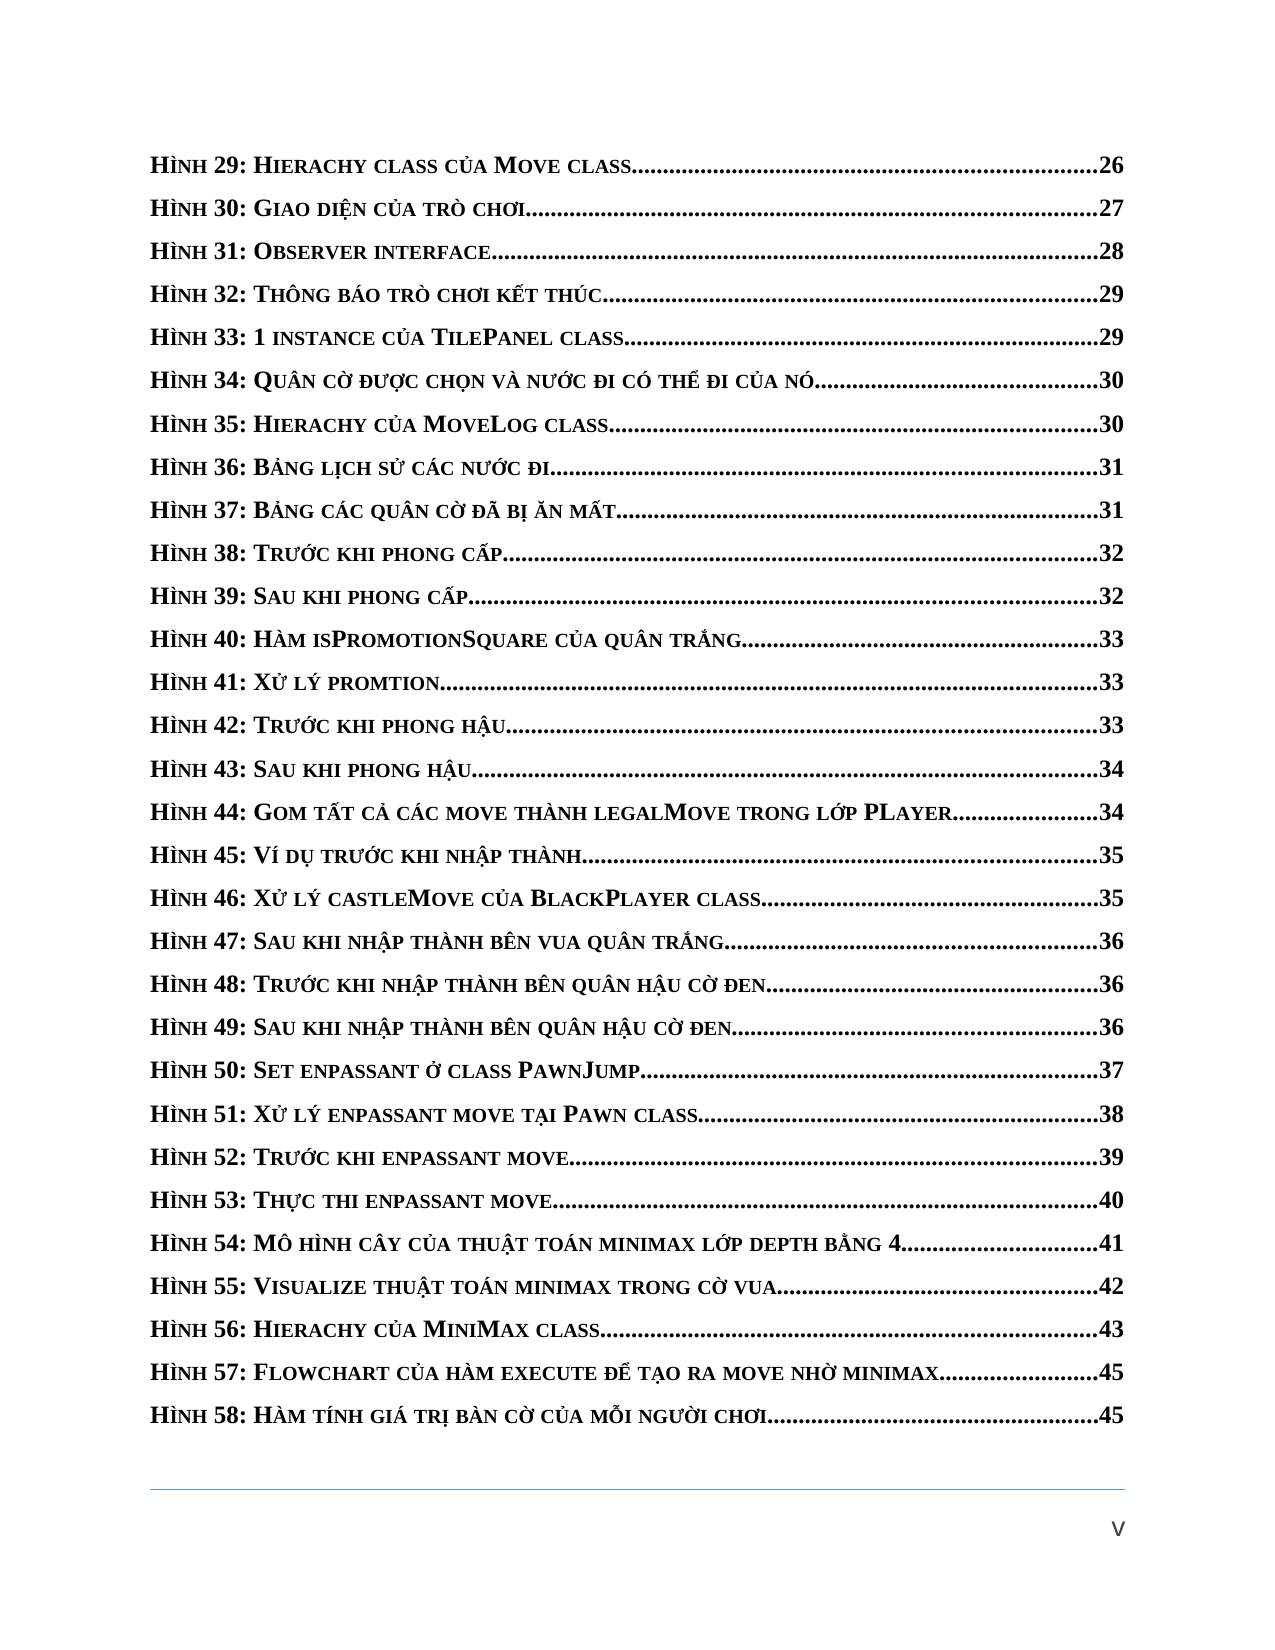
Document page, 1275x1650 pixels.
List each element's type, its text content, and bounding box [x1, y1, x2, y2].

text Hình 34: Quân cờ được chọn và nước đi có thể đi của nó 30 [150, 366, 1125, 394]
text Hình 52: Trước khi enpassant move 39 [150, 1142, 1125, 1171]
text Hình 54: Mô hình cây của thuật toán minimax lớp depth bằng 4 41 [150, 1228, 1125, 1257]
text Hình 51: Xử lý enpassant move tại Pawn class 38 [150, 1099, 1125, 1127]
text Hình 49: Sau khi nhập thành bên quân hậu cờ đen 36 [150, 1012, 1125, 1041]
text Hình 44: Gom tất cả các move thành legalMove trong lớp PLayer 34 [150, 797, 1125, 826]
text Hình 31: Observer interface 28 [150, 236, 1125, 265]
text Hình 58: Hàm tính giá trị bàn cờ của mỗi người chơi 45 [150, 1401, 1125, 1429]
text Hình 42: Trước khi phong hậu 33 [150, 711, 1125, 739]
text Hình 38: Trước khi phong cấp 32 [150, 538, 1125, 567]
text Hình 56: Hierachy của MiniMax class 43 [150, 1314, 1125, 1343]
text Hình 35: Hierachy của MoveLog class 30 [150, 409, 1125, 437]
text Hình 53: Thực thi enpassant move 40 [150, 1185, 1125, 1214]
text Hình 45: Ví dụ trước khi nhập thành 35 [150, 840, 1125, 869]
text Hình 36: Bảng lịch sử các nước đi 31 [150, 452, 1125, 481]
text Hình 29: Hierachy class của Move class 26 [150, 150, 1125, 179]
text Hình 40: Hàm isPromotionSquare của quân trắng 33 [150, 624, 1125, 653]
text Hình 55: Visualize thuật toán minimax trong cờ vua 42 [150, 1271, 1125, 1300]
text Hình 48: Trước khi nhập thành bên quân hậu cờ đen 36 [150, 969, 1125, 998]
text Hình 57: Flowchart của hàm execute để tạo ra move nhờ minimax 45 [150, 1357, 1125, 1386]
text Hình 50: Set enpassant ở class PawnJump 37 [150, 1056, 1125, 1084]
text Hình 30: Giao diện của trò chơi 27 [150, 193, 1125, 222]
text Hình 39: Sau khi phong cấp 32 [150, 581, 1125, 610]
text Hình 46: Xử lý castleMove của BlackPlayer class 35 [150, 883, 1125, 912]
text Hình 43: Sau khi phong hậu 34 [150, 754, 1125, 782]
text Hình 41: Xử lý promtion 33 [150, 667, 1125, 696]
text Hình 37: Bảng các quân cờ đã bị ăn mất 31 [150, 495, 1125, 524]
text Hình 47: Sau khi nhập thành bên vua quân trắng 36 [150, 926, 1125, 955]
text Hình 33: 1 instance của TilePanel class 29 [150, 322, 1125, 351]
text Hình 32: Thông báo trò chơi kết thúc 29 [150, 279, 1125, 308]
